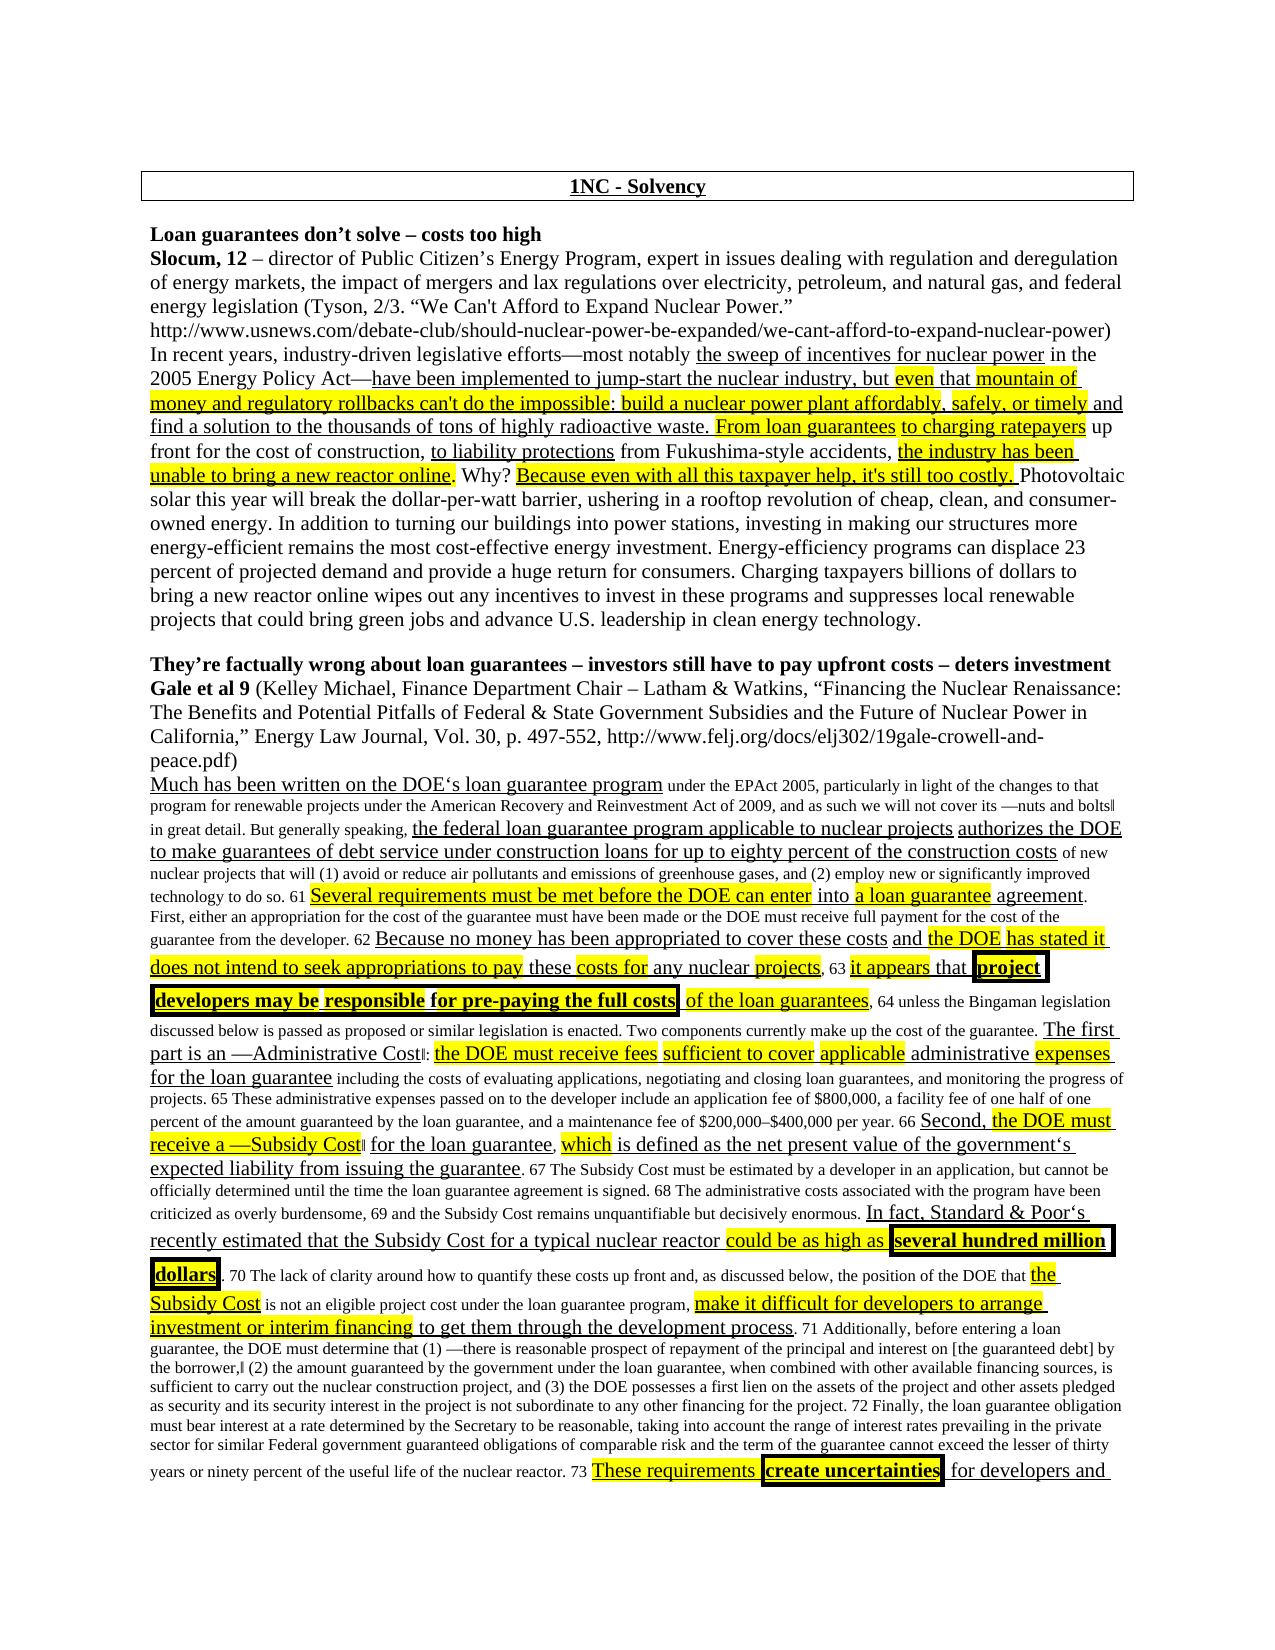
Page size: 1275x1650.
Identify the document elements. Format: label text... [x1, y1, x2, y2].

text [150, 772, 1125, 1487]
text Gale et al 9 (Kelley Michael, Finance Department Chair – Latham & Watkins, “Financing the Nuclear Renaissance: The Benefits and Potential Pitfalls of Federal & State Government Subsidies and the Future of Nuclear Power in California,” Energy Law Journal, Vol. 30, p. 497-552, http://www.felj.org/docs/elj302/19gale-crowell-and-peace.pdf) [150, 676, 1125, 772]
subtitle Loan guarantees don’t solve – costs too high [150, 222, 1125, 246]
subtitle They’re factually wrong about loan guarantees – investors still have to pay upfront costs – deters investment [150, 652, 1125, 676]
text Slocum, 12 – director of Public Citizen’s Energy Program, expert in issues dealing with regulation and deregulation of energy markets, the impact of mergers and lax regulations over electricity, petroleum, and natural gas, and federal energy legislation (Tyson, 2/3. “We Can't Afford to Expand Nuclear Power.” http://www.usnews.com/debate-club/should-nuclear-power-be-expanded/we-cant-afford-to-expand-nuclear-power) [150, 246, 1125, 342]
text In recent years, industry-driven legislative efforts—most notably the sweep of incentives for nuclear power in the 2005 Energy Policy Act—have been implemented to jump-start the nuclear industry, but even that mountain of money and regulatory rollbacks can't do the impossible: build a nuclear power plant affordably, safely, or timely and find a solution to the thousands of tons of highly radioactive waste. From loan guarantees to charging ratepayers up front for the cost of construction, to liability protections from Fukushima-style accidents, the industry has been unable to bring a new reactor online. Why? Because even with all this taxpayer help, it's still too costly. Photovoltaic solar this year will break the dollar-per-watt barrier, ushering in a rooftop revolution of cheap, clean, and consumer-owned energy. In addition to turning our buildings into power stations, investing in making our structures more energy-efficient remains the most cost-effective energy investment. Energy-efficiency programs can displace 23 percent of projected demand and provide a huge return for consumers. Charging taxpayers billions of dollars to bring a new reactor online wipes out any incentives to invest in these programs and suppresses local renewable projects that could bring green jobs and advance U.S. leadership in clean energy technology. [150, 342, 1125, 631]
subtitle 1NC - Solvency [142, 172, 1133, 200]
